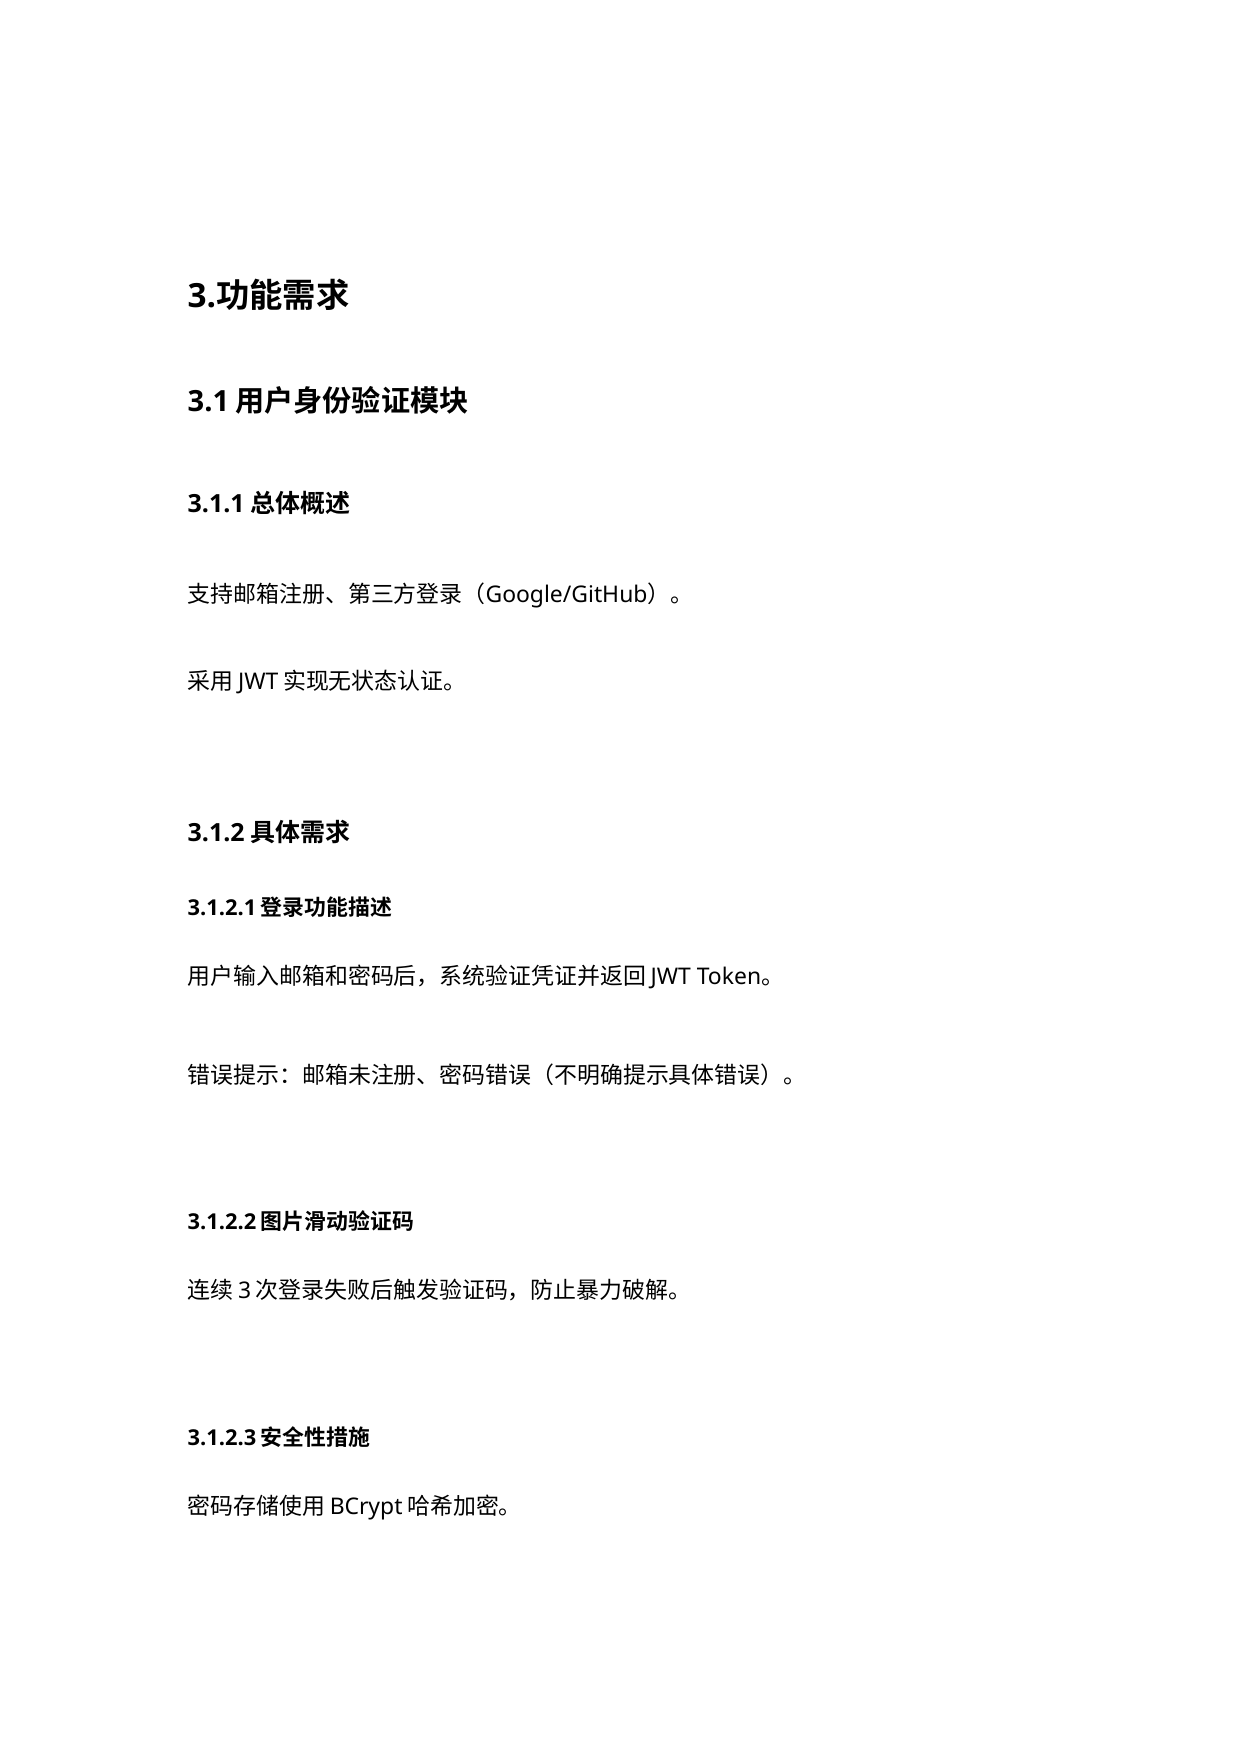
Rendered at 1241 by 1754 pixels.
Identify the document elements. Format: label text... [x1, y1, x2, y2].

subtitle 3.1.2.2图片滑动验证码 [187, 1204, 1053, 1236]
text 用户输入邮箱和密码后，系统验证凭证并返回JWT Token。 [187, 942, 1053, 1007]
subtitle 3.1.1总体概述 [187, 469, 1053, 534]
text 连续3次登录失败后触发验证码，防止暴力破解。 [187, 1256, 1053, 1321]
subtitle 3.1.2.1登录功能描述 [187, 890, 1053, 922]
text 密码存储使用BCrypt哈希加密。 [187, 1472, 1053, 1537]
text 支持邮箱注册、第三方登录（Google/GitHub）。 [187, 560, 1053, 625]
text 错误提示：邮箱未注册、密码错误（不明确提示具体错误）。 [187, 1041, 1053, 1106]
text 采用JWT实现无状态认证。 [187, 647, 1053, 712]
subtitle 3.1.2.3安全性措施 [187, 1419, 1053, 1452]
subtitle 3.1.2具体需求 [187, 798, 1053, 863]
subtitle 3.1用户身份验证模块 [187, 366, 1053, 431]
subtitle 3.功能需求 [187, 260, 1053, 325]
